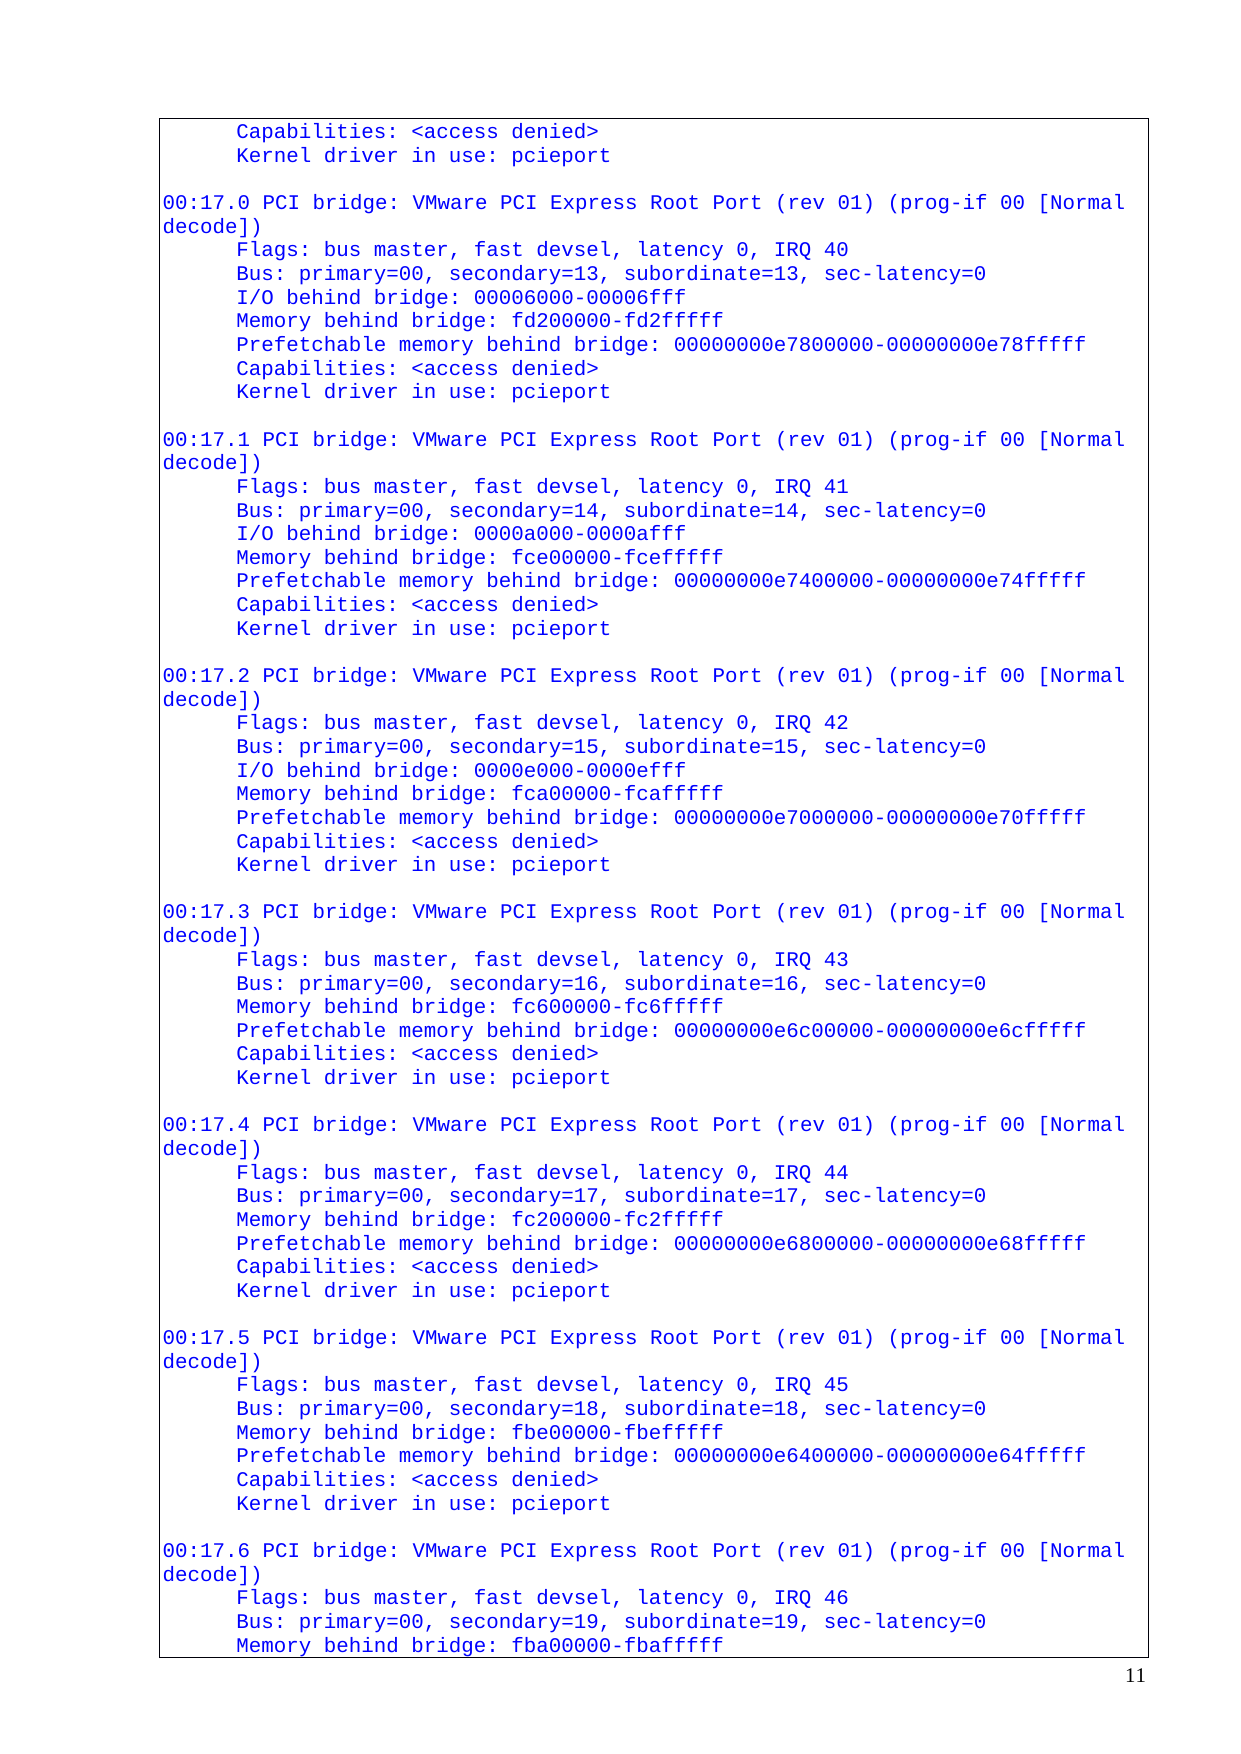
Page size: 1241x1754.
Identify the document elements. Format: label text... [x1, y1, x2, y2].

text I/O behind bridge: 00006000-00006fff [162, 287, 1146, 310]
text Bus: primary=00, secondary=18, subordinate=18, sec-latency=0 [162, 1398, 1146, 1422]
text Memory behind bridge: fd200000-fd2fffff [162, 310, 1146, 334]
text Capabilities: <access denied> [162, 1469, 1146, 1493]
text Kernel driver in use: pcieport [162, 1493, 1146, 1516]
text Bus: primary=00, secondary=19, subordinate=19, sec-latency=0 [162, 1611, 1146, 1634]
text Bus: primary=00, secondary=15, subordinate=15, sec-latency=0 [162, 736, 1146, 760]
text Memory behind bridge: fc200000-fc2fffff [162, 1209, 1146, 1233]
text Capabilities: <access denied> [162, 594, 1146, 618]
text 00:17.2 PCI bridge: VMware PCI Express Root Port (rev 01) (prog-if 00 [Normal decode]) [162, 665, 1146, 712]
text Bus: primary=00, secondary=16, subordinate=16, sec-latency=0 [162, 972, 1146, 996]
text 00:17.6 PCI bridge: VMware PCI Express Root Port (rev 01) (prog-if 00 [Normal decode]) [162, 1540, 1146, 1587]
text Kernel driver in use: pcieport [162, 854, 1146, 878]
text Capabilities: <access denied> [160, 119, 1148, 145]
text Capabilities: <access denied> [162, 1256, 1146, 1280]
text Prefetchable memory behind bridge: 00000000e7000000-00000000e70fffff [162, 807, 1146, 831]
text Capabilities: <access denied> [162, 358, 1146, 381]
text Kernel driver in use: pcieport [162, 1067, 1146, 1091]
text Prefetchable memory behind bridge: 00000000e6800000-00000000e68fffff [162, 1233, 1146, 1256]
text Prefetchable memory behind bridge: 00000000e6400000-00000000e64fffff [162, 1445, 1146, 1469]
text Flags: bus master, fast devsel, latency 0, IRQ 42 [162, 712, 1146, 736]
text Flags: bus master, fast devsel, latency 0, IRQ 43 [162, 949, 1146, 972]
text Prefetchable memory behind bridge: 00000000e6c00000-00000000e6cfffff [162, 1020, 1146, 1043]
text Memory behind bridge: fba00000-fbafffff [162, 1634, 1146, 1657]
text Kernel driver in use: pcieport [162, 1280, 1146, 1303]
text Flags: bus master, fast devsel, latency 0, IRQ 40 [162, 239, 1146, 263]
text 00:17.5 PCI bridge: VMware PCI Express Root Port (rev 01) (prog-if 00 [Normal decode]) [162, 1327, 1146, 1374]
text Bus: primary=00, secondary=13, subordinate=13, sec-latency=0 [162, 263, 1146, 287]
text Memory behind bridge: fce00000-fcefffff [162, 547, 1146, 571]
text 00:17.1 PCI bridge: VMware PCI Express Root Port (rev 01) (prog-if 00 [Normal decode]) [162, 429, 1146, 476]
text Bus: primary=00, secondary=14, subordinate=14, sec-latency=0 [162, 499, 1146, 523]
text I/O behind bridge: 0000e000-0000efff [162, 760, 1146, 783]
text Kernel driver in use: pcieport [162, 145, 1146, 168]
text Flags: bus master, fast devsel, latency 0, IRQ 46 [162, 1587, 1146, 1611]
text I/O behind bridge: 0000a000-0000afff [162, 523, 1146, 547]
text Kernel driver in use: pcieport [162, 618, 1146, 641]
text Memory behind bridge: fbe00000-fbefffff [162, 1422, 1146, 1445]
text Prefetchable memory behind bridge: 00000000e7800000-00000000e78fffff [162, 334, 1146, 358]
text Memory behind bridge: fc600000-fc6fffff [162, 996, 1146, 1020]
text Prefetchable memory behind bridge: 00000000e7400000-00000000e74fffff [162, 571, 1146, 594]
text Bus: primary=00, secondary=17, subordinate=17, sec-latency=0 [162, 1185, 1146, 1209]
text 00:17.0 PCI bridge: VMware PCI Express Root Port (rev 01) (prog-if 00 [Normal decode]) [162, 192, 1146, 239]
text Memory behind bridge: fca00000-fcafffff [162, 783, 1146, 807]
text Flags: bus master, fast devsel, latency 0, IRQ 41 [162, 476, 1146, 499]
text Capabilities: <access denied> [162, 1043, 1146, 1067]
text Kernel driver in use: pcieport [162, 381, 1146, 405]
text Flags: bus master, fast devsel, latency 0, IRQ 44 [162, 1162, 1146, 1185]
text 00:17.4 PCI bridge: VMware PCI Express Root Port (rev 01) (prog-if 00 [Normal decode]) [162, 1114, 1146, 1162]
text 00:17.3 PCI bridge: VMware PCI Express Root Port (rev 01) (prog-if 00 [Normal decode]) [162, 902, 1146, 949]
text Capabilities: <access denied> [162, 831, 1146, 854]
text Flags: bus master, fast devsel, latency 0, IRQ 45 [162, 1374, 1146, 1398]
